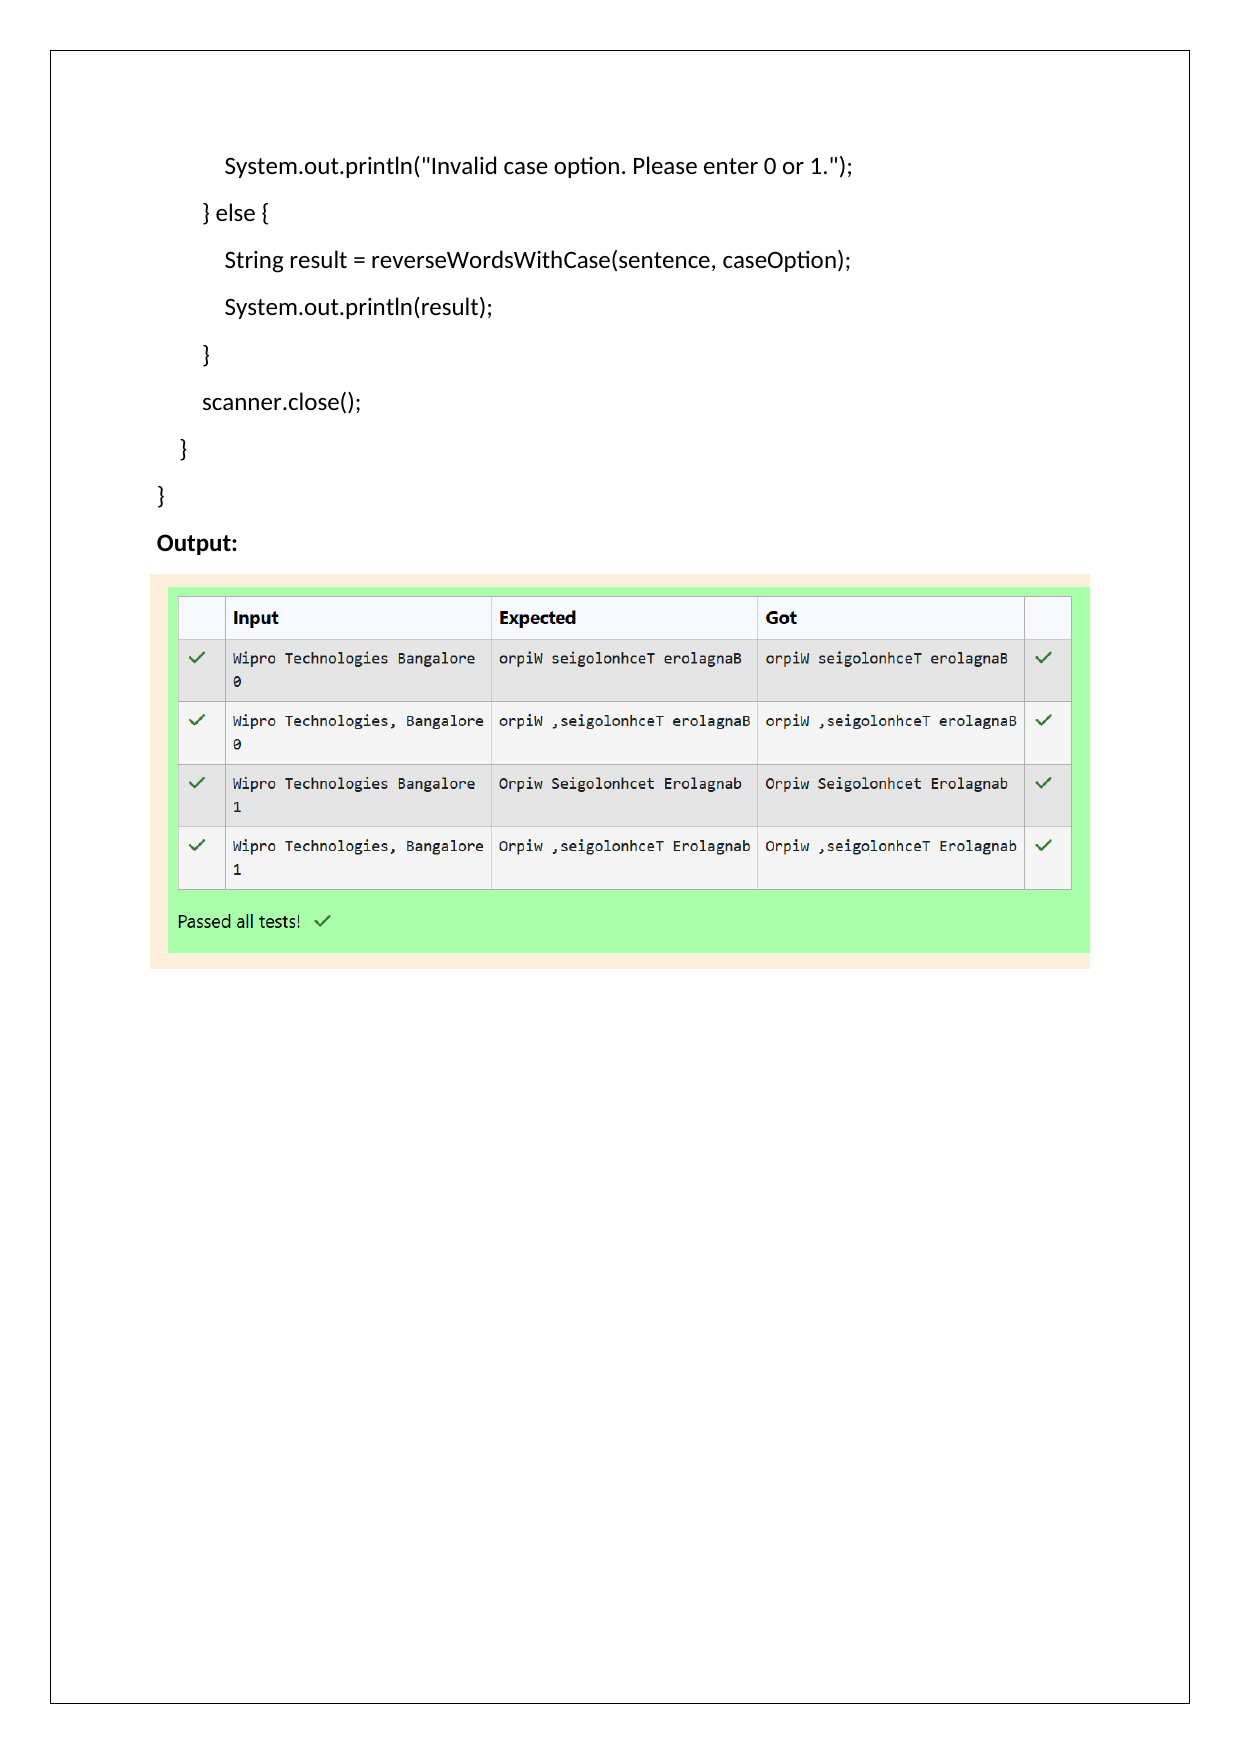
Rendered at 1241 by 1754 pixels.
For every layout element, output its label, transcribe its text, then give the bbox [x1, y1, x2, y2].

text System.out.println("Invalid case option. Please enter 0 or 1."); [157, 150, 1090, 181]
text System.out.println(result); [157, 292, 1090, 322]
text scanner.close(); [157, 386, 1090, 416]
picture [150, 574, 1091, 969]
text Output: [157, 527, 1090, 558]
text } [157, 339, 1090, 369]
text String result = reverseWordsWithCase(sentence, caseOption); [157, 244, 1090, 275]
text } [157, 480, 1090, 511]
text } [157, 433, 1090, 464]
text } else { [157, 197, 1090, 228]
